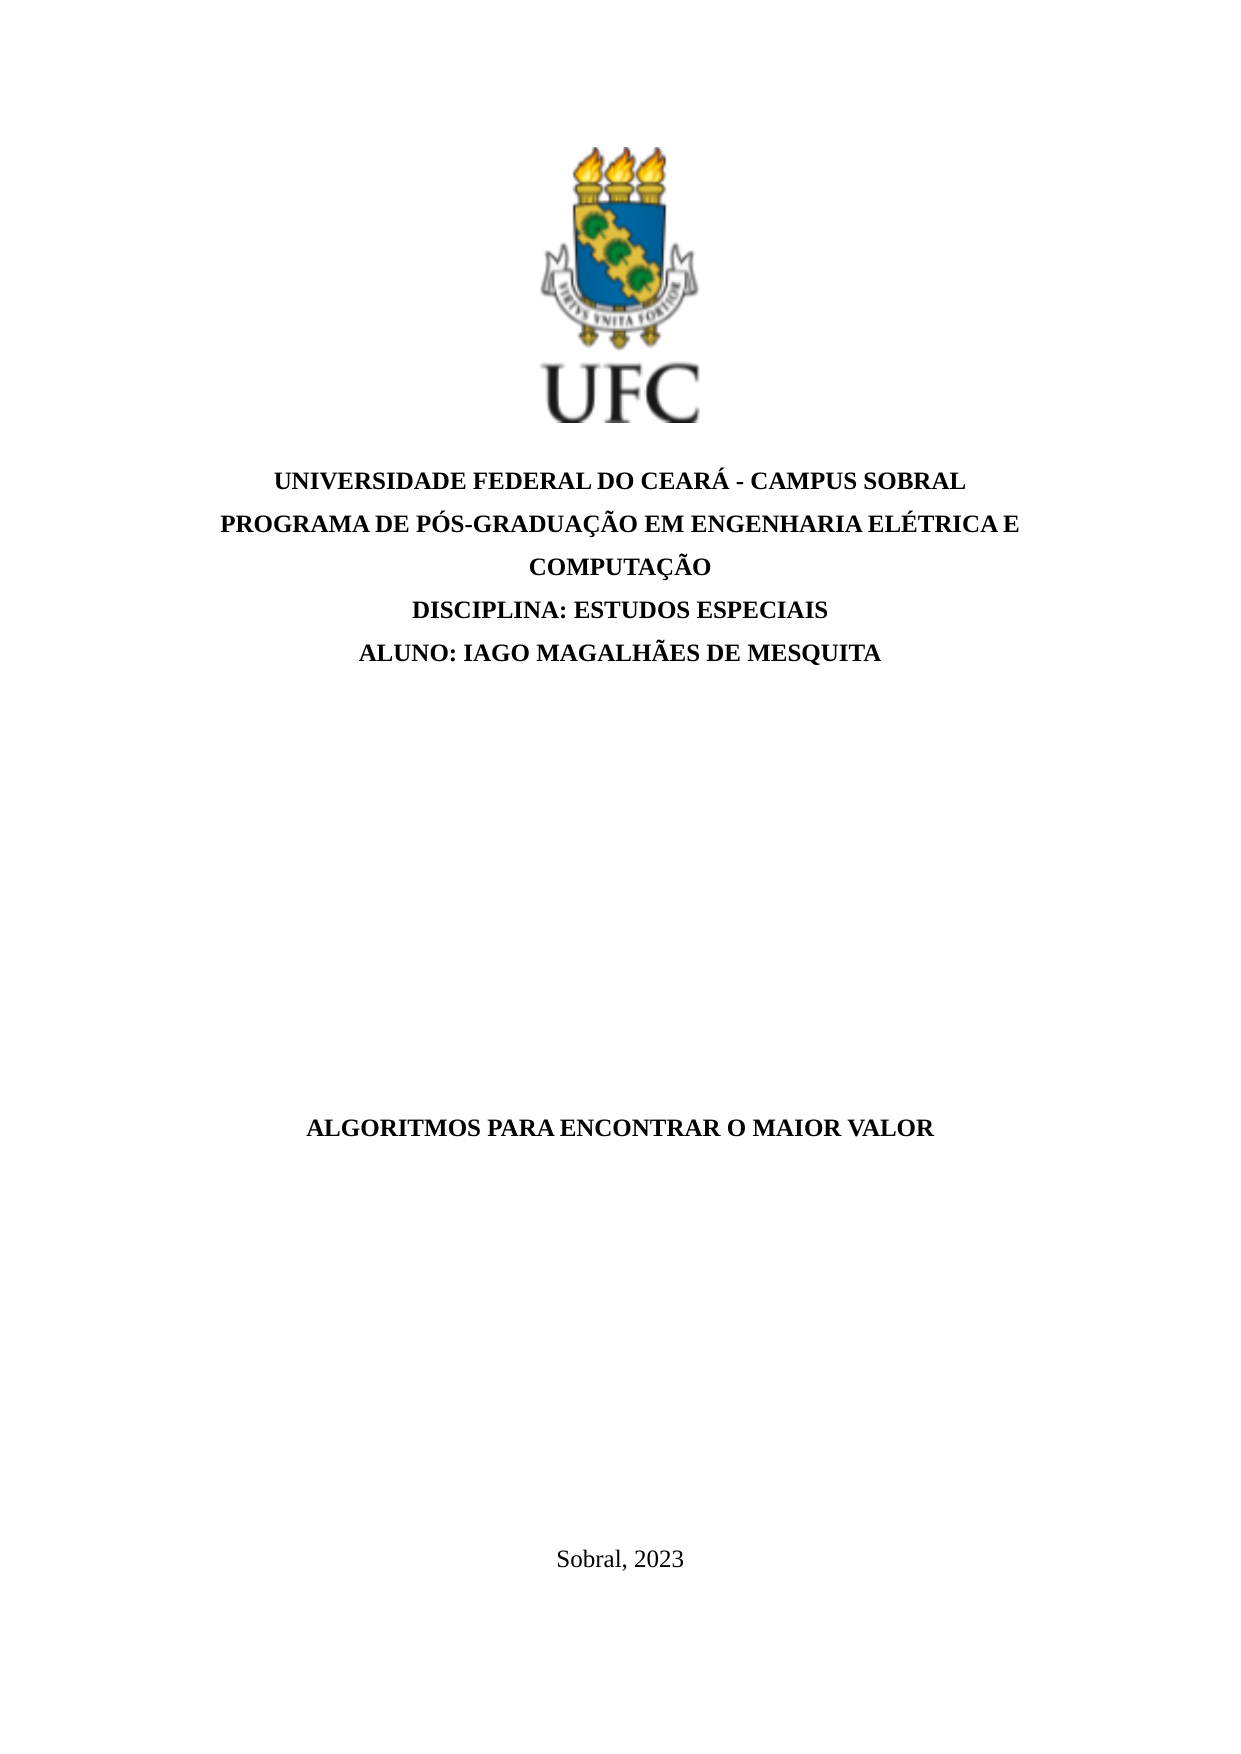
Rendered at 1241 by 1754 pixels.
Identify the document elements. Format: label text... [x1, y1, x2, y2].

picture [537, 147, 704, 423]
text ALUNO: IAGO MAGALHÃES DE MESQUITA [177, 638, 1063, 667]
text PROGRAMA DE PÓS-GRADUAÇÃO EM ENGENHARIA ELÉTRICA E COMPUTAÇÃO [177, 509, 1063, 581]
text ALGORITMOS PARA ENCONTRAR O MAIOR VALOR [177, 1113, 1063, 1141]
text DISCIPLINA: ESTUDOS ESPECIAIS [177, 595, 1063, 624]
text Sobral, 2023 [177, 1544, 1063, 1573]
text UNIVERSIDADE FEDERAL DO CEARÁ - CAMPUS SOBRAL [177, 466, 1063, 494]
